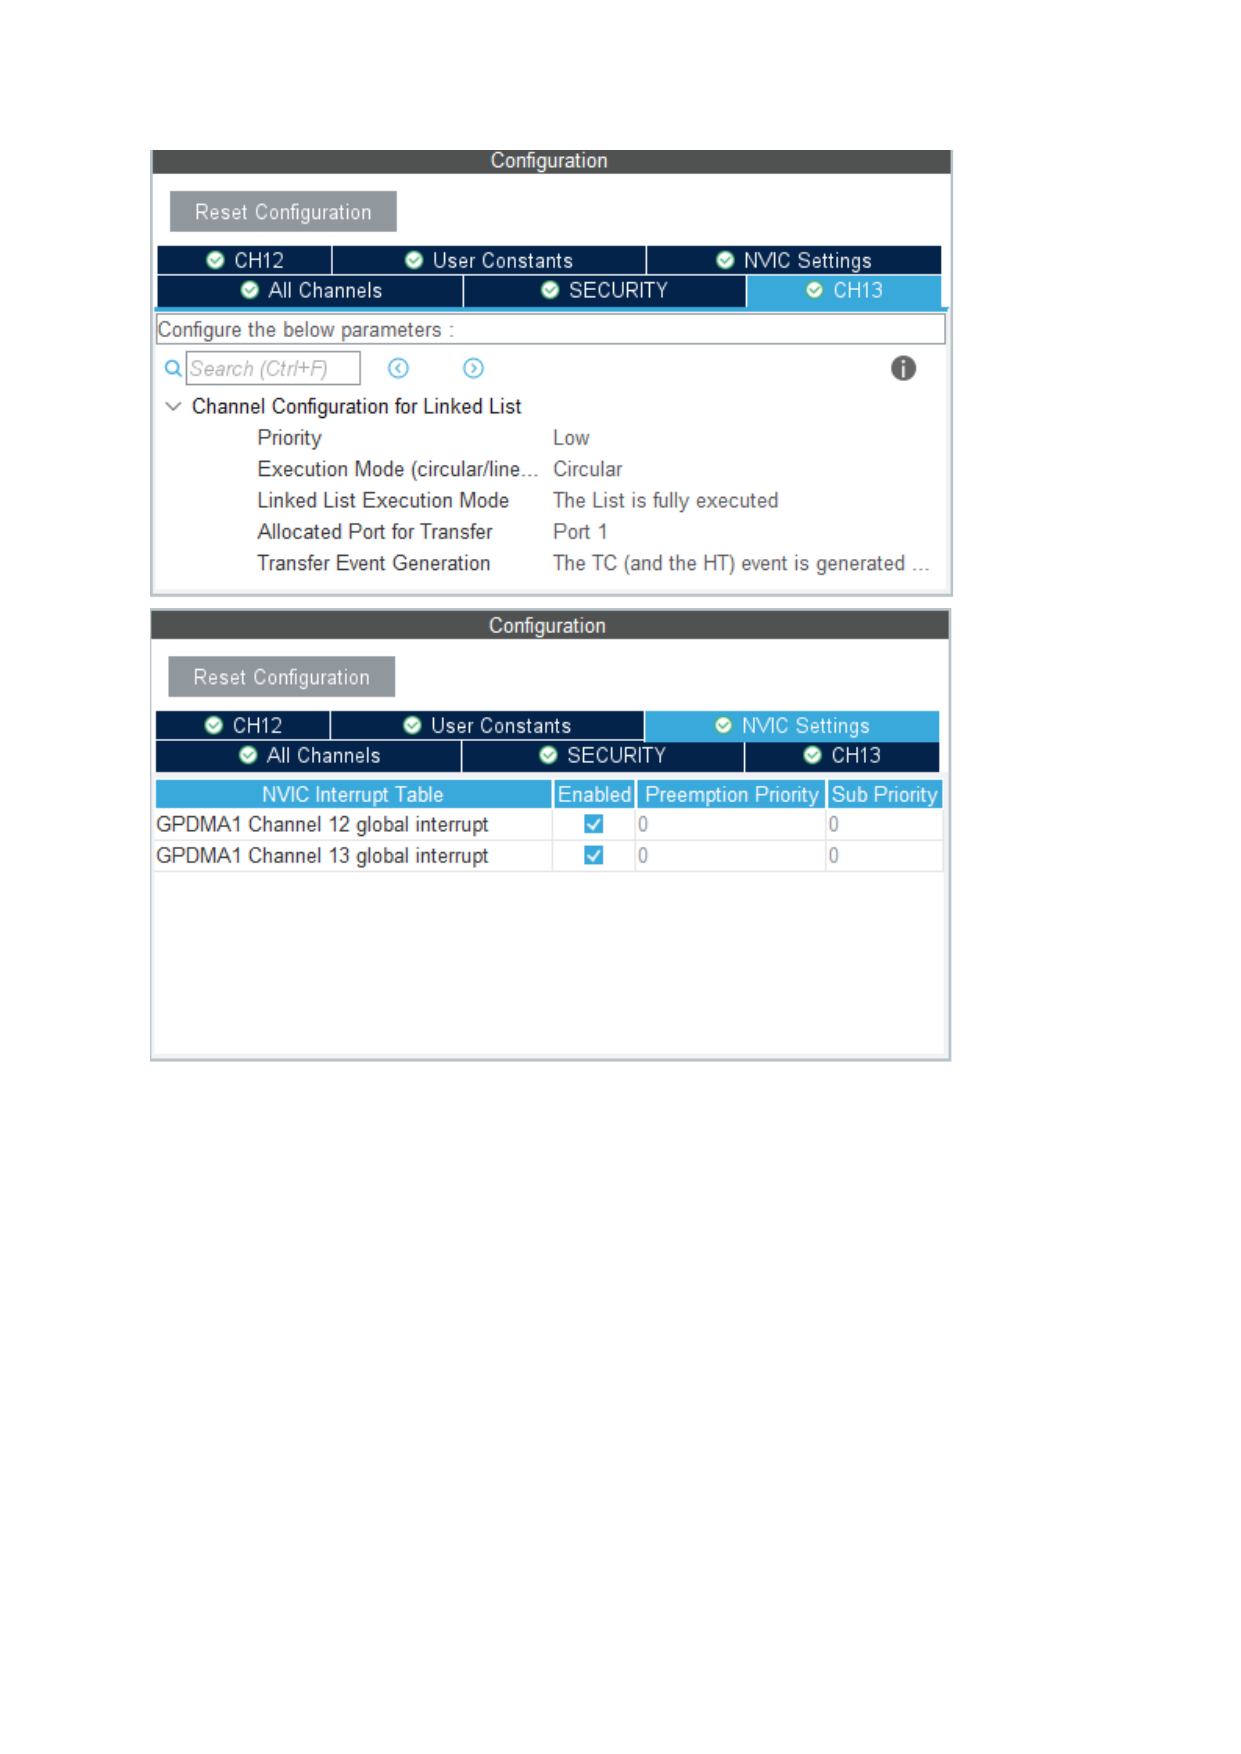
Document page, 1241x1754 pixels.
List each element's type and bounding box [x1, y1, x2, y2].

picture [150, 150, 954, 605]
picture [150, 608, 952, 1065]
